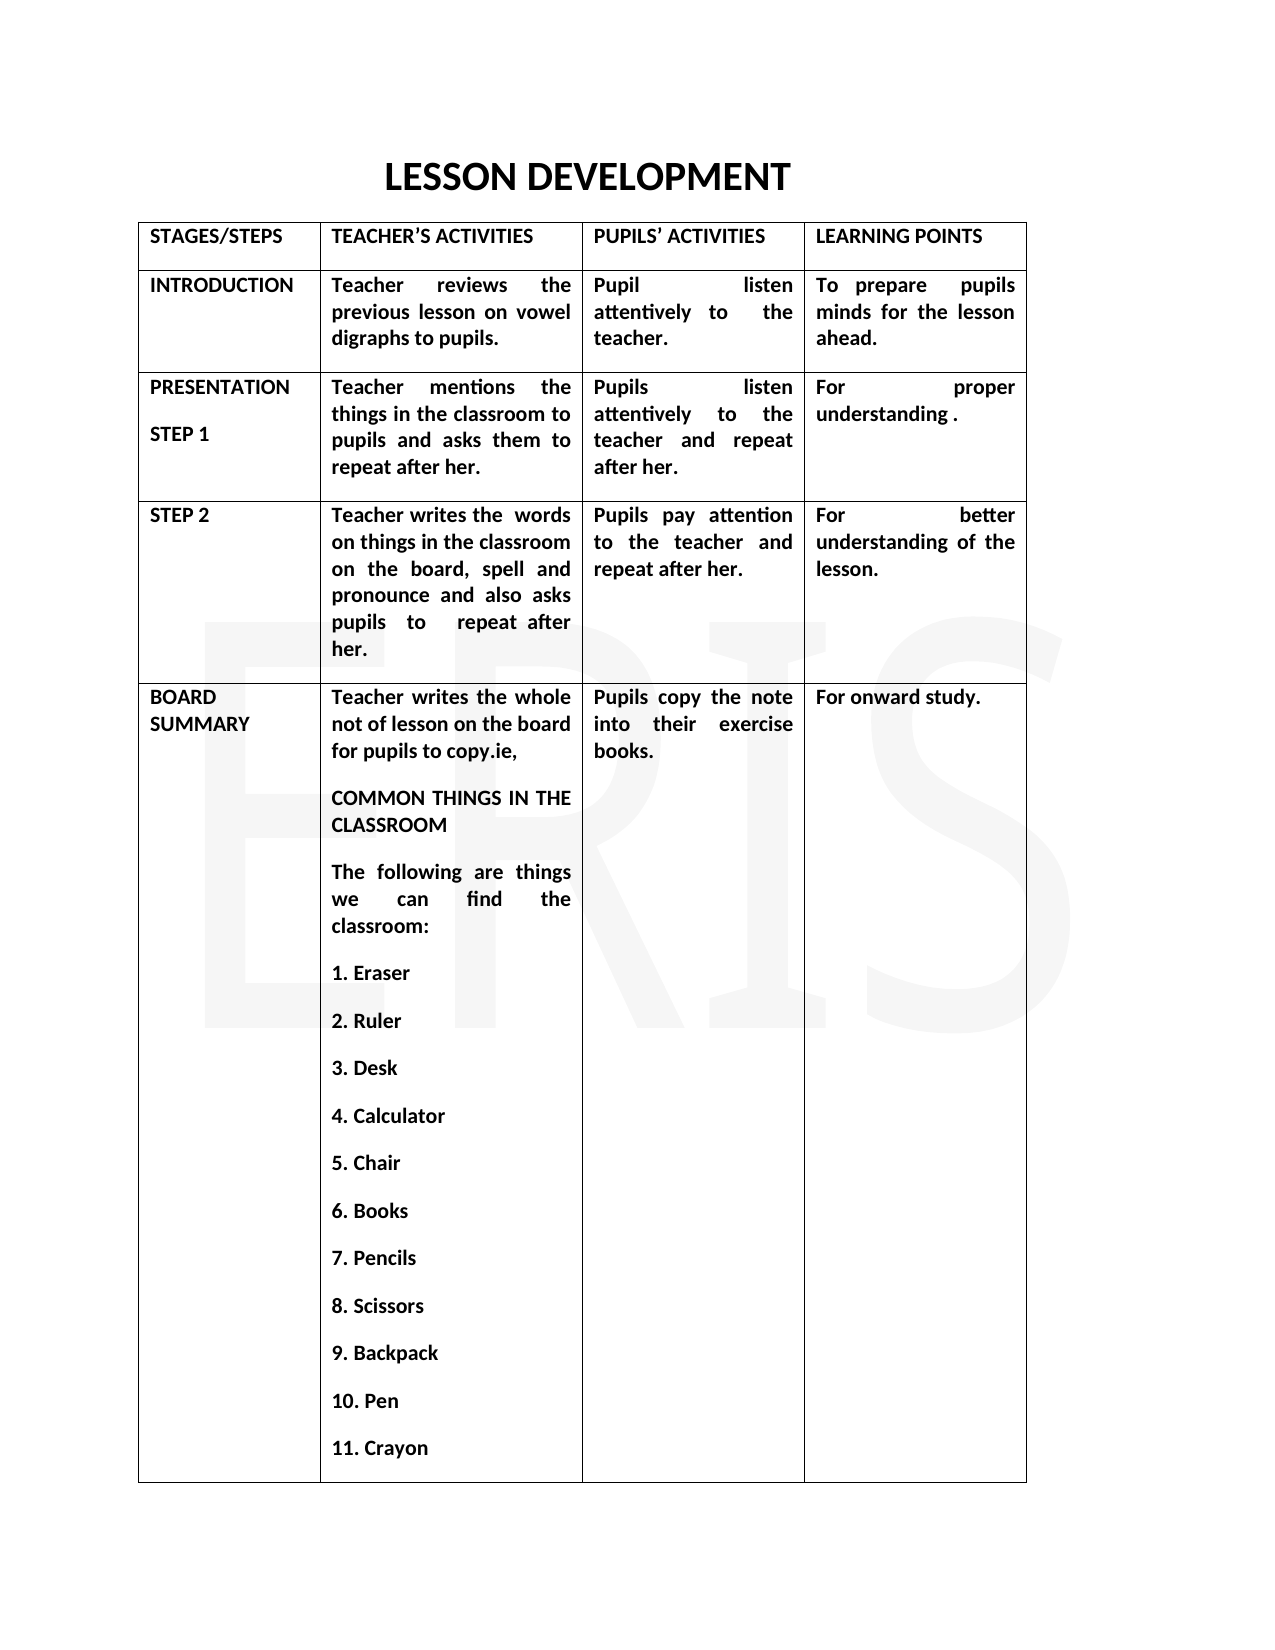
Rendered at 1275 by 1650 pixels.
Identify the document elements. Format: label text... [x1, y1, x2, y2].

text LESSON DEVELOPMENT [150, 150, 1125, 201]
table_cell Teacher mentions the things in the classroom to pupils and asks them to repeat after her. [321, 373, 582, 501]
table_cell INTRODUCTION [139, 271, 320, 372]
table_cell For proper understanding . [805, 373, 1026, 501]
table_cell Teacher reviews the previous lesson on vowel digraphs to pupils. [321, 271, 582, 372]
table_cell STEP 2 [139, 502, 320, 682]
table_header TEACHER’S ACTIVITIES [321, 223, 582, 270]
table_cell For better understanding of the lesson. [805, 502, 1026, 682]
table_header STAGES/STEPS [139, 223, 320, 270]
table_cell Pupil listen attentively to the teacher. [583, 271, 804, 372]
table_header LEARNING POINTS [805, 223, 1026, 270]
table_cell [321, 684, 582, 1482]
table_cell Teacher writes the words on things in the classroom on the board, spell and pronounce and also asks pupils to repeat after her. [321, 502, 582, 682]
table_cell To prepare pupils minds for the lesson ahead. [805, 271, 1026, 372]
table_header PUPILS’ ACTIVITIES [583, 223, 804, 270]
table_cell Pupils listen attentively to the teacher and repeat after her. [583, 373, 804, 501]
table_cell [583, 684, 804, 1482]
table_cell Pupils pay attention to the teacher and repeat after her. [583, 502, 804, 682]
table_cell For onward study. [805, 684, 1026, 1482]
table_cell PRESENTATION STEP 1 [139, 373, 320, 501]
table_cell BOARD SUMMARY [139, 684, 320, 1482]
